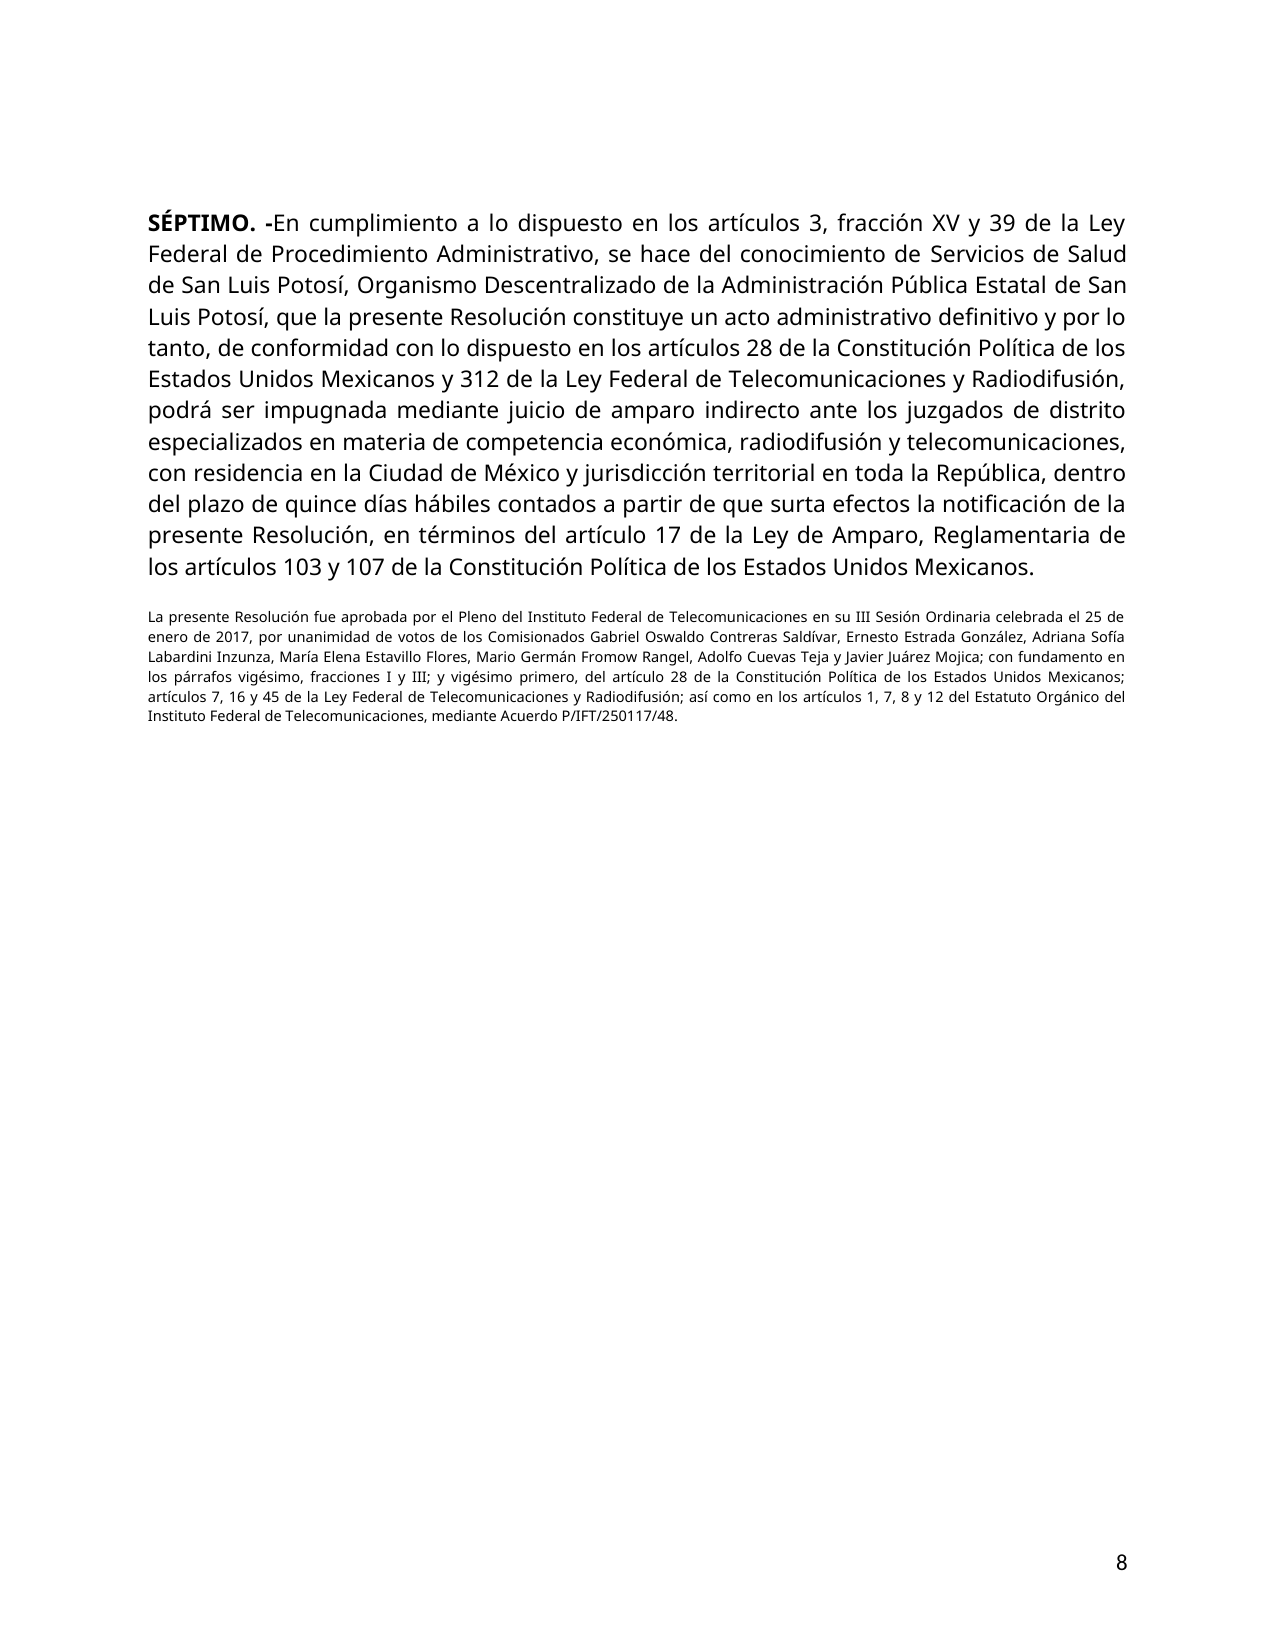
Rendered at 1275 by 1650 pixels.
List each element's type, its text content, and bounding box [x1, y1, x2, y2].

text SÉPTIMO. -En cumplimiento a lo dispuesto en los artículos 3, fracción XV y 39 de la Ley Federal de Procedimiento Administrativo, se hace del conocimiento de Servicios de Salud de San Luis Potosí, Organismo Descentralizado de la Administración Pública Estatal de San Luis Potosí, que la presente Resolución constituye un acto administrativo definitivo y por lo tanto, de conformidad con lo dispuesto en los artículos 28 de la Constitución Política de los Estados Unidos Mexicanos y 312 de la Ley Federal de Telecomunicaciones y Radiodifusión, podrá ser impugnada mediante juicio de amparo indirecto ante los juzgados de distrito especializados en materia de competencia económica, radiodifusión y telecomunicaciones, con residencia en la Ciudad de México y jurisdicción territorial en toda la República, dentro del plazo de quince días hábiles contados a partir de que surta efectos la notificación de la presente Resolución, en términos del artículo 17 de la Ley de Amparo, Reglamentaria de los artículos 103 y 107 de la Constitución Política de los Estados Unidos Mexicanos. [148, 207, 1127, 582]
text La presente Resolución fue aprobada por el Pleno del Instituto Federal de Telecomunicaciones en su III Sesión Ordinaria celebrada el 25 de enero de 2017, por unanimidad de votos de los Comisionados Gabriel Oswaldo Contreras Saldívar, Ernesto Estrada González, Adriana Sofía Labardini Inzunza, María Elena Estavillo Flores, Mario Germán Fromow Rangel, Adolfo Cuevas Teja y Javier Juárez Mojica; con fundamento en los párrafos vigésimo, fracciones I y III; y vigésimo primero, del artículo 28 de la Constitución Política de los Estados Unidos Mexicanos; artículos 7, 16 y 45 de la Ley Federal de Telecomunicaciones y Radiodifusión; así como en los artículos 1, 7, 8 y 12 del Estatuto Orgánico del Instituto Federal de Telecomunicaciones, mediante Acuerdo P/IFT/250117/48. [148, 607, 1127, 726]
